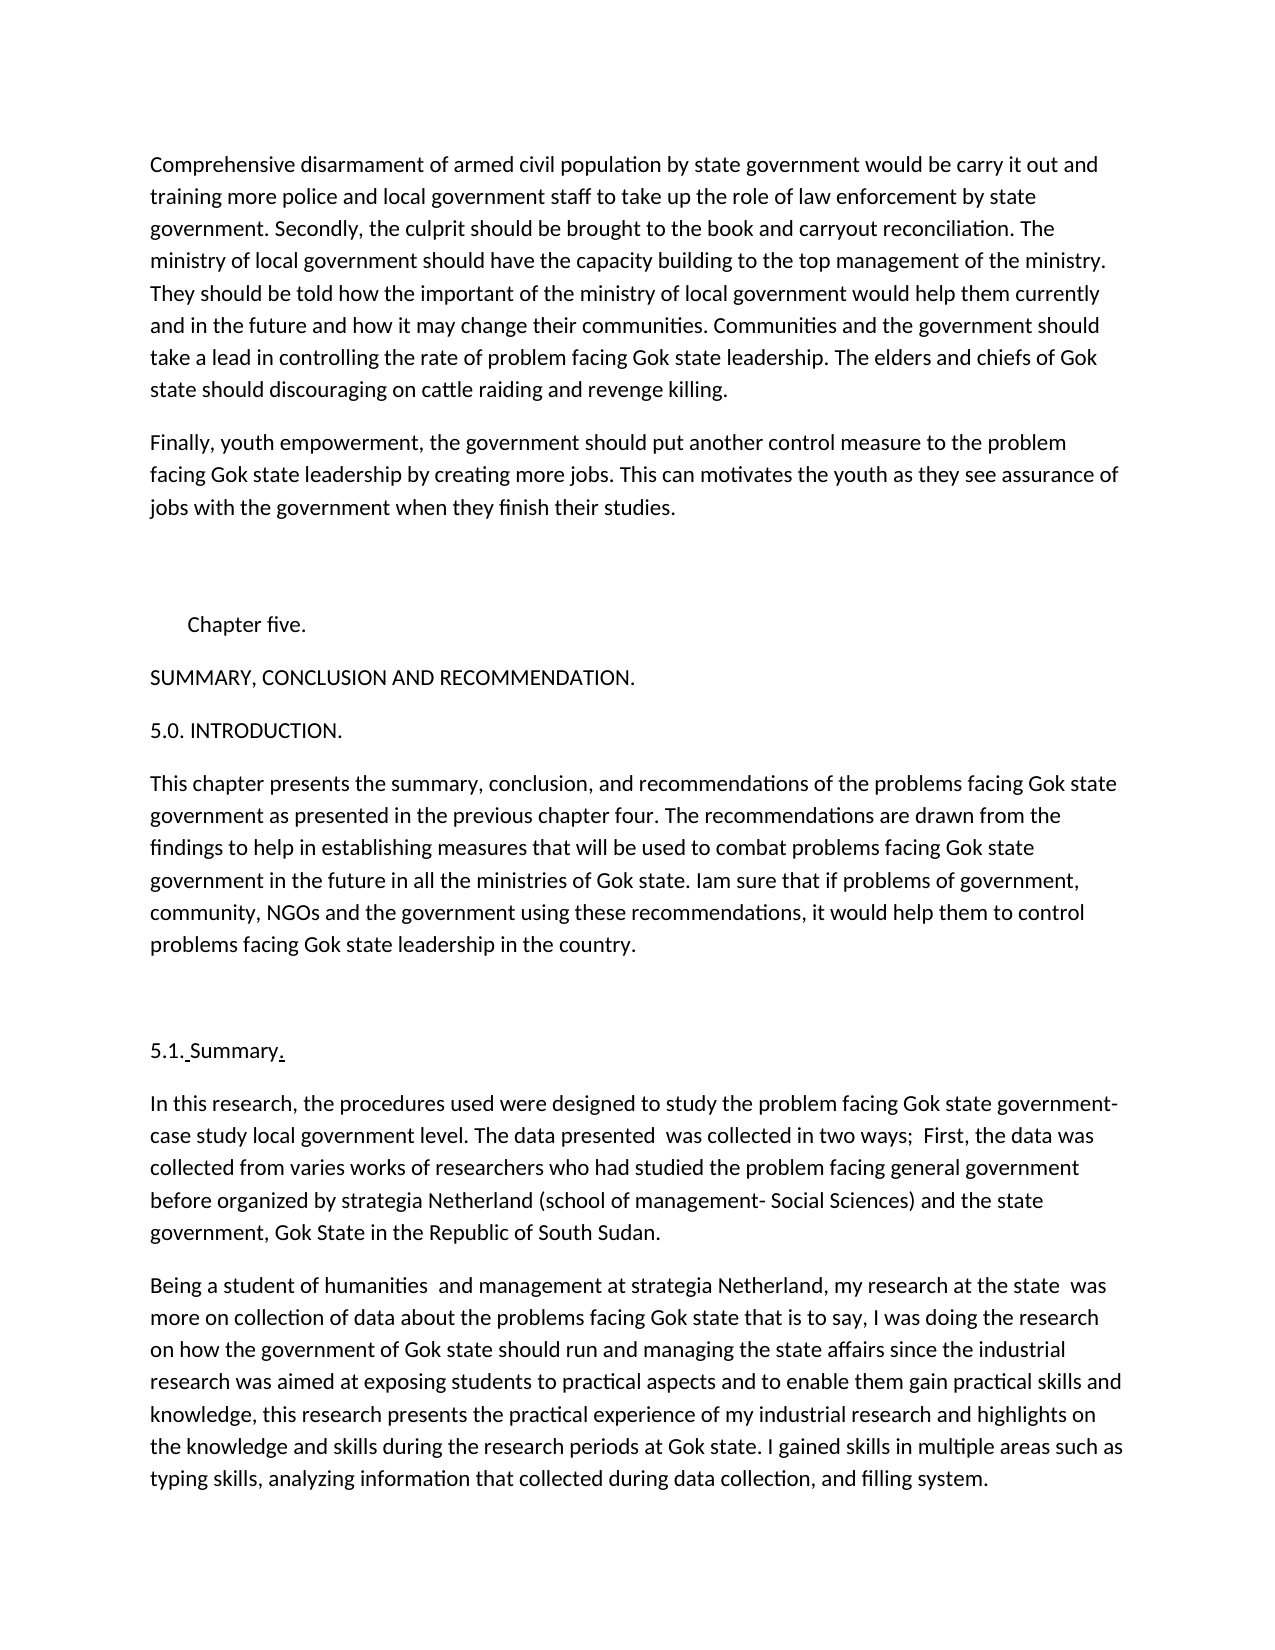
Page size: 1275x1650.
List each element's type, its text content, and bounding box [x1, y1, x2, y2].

text 5.0. INTRODUCTION. [150, 716, 1125, 744]
text SUMMARY, CONCLUSION AND RECOMMENDATION. [150, 663, 1125, 691]
text In this research, the procedures used were designed to study the problem facing Gok state government-case study local government level. The data presented was collected in two ways; First, the data was collected from varies works of researchers who had studied the problem facing general government before organized by strategia Netherland (school of management- Social Sciences) and the state government, Gok State in the Republic of South Sudan. [150, 1089, 1125, 1246]
text 5.1. Summary. [150, 1036, 1125, 1064]
text Comprehensive disarmament of armed civil population by state government would be carry it out and training more police and local government staff to take up the role of law enforcement by state government. Secondly, the culprit should be brought to the book and carryout reconciliation. The ministry of local government should have the capacity building to the top management of the ministry. They should be told how the important of the ministry of local government would help them currently and in the future and how it may change their communities. Communities and the government should take a lead in controlling the rate of problem facing Gok state leadership. The elders and chiefs of Gok state should discouraging on cattle raiding and revenge killing. [150, 150, 1125, 403]
text This chapter presents the summary, conclusion, and recommendations of the problems facing Gok state government as presented in the previous chapter four. The recommendations are drawn from the findings to help in establishing measures that will be used to combat problems facing Gok state government in the future in all the ministries of Gok state. Iam sure that if problems of government, community, NGOs and the government using these recommendations, it would help them to control problems facing Gok state leadership in the country. [150, 769, 1125, 958]
list Chapter five. [187, 610, 1125, 638]
text Being a student of humanities and management at strategia Netherland, my research at the state was more on collection of data about the problems facing Gok state that is to say, I was doing the research on how the government of Gok state should run and managing the state affairs since the industrial research was aimed at exposing students to practical aspects and to enable them gain practical skills and knowledge, this research presents the practical experience of my industrial research and highlights on the knowledge and skills during the research periods at Gok state. I gained skills in multiple areas such as typing skills, analyzing information that collected during data collection, and filling system. [150, 1271, 1125, 1492]
text Finally, youth empowerment, the government should put another control measure to the problem facing Gok state leadership by creating more jobs. This can motivates the youth as they see assurance of jobs with the government when they finish their studies. [150, 428, 1125, 521]
